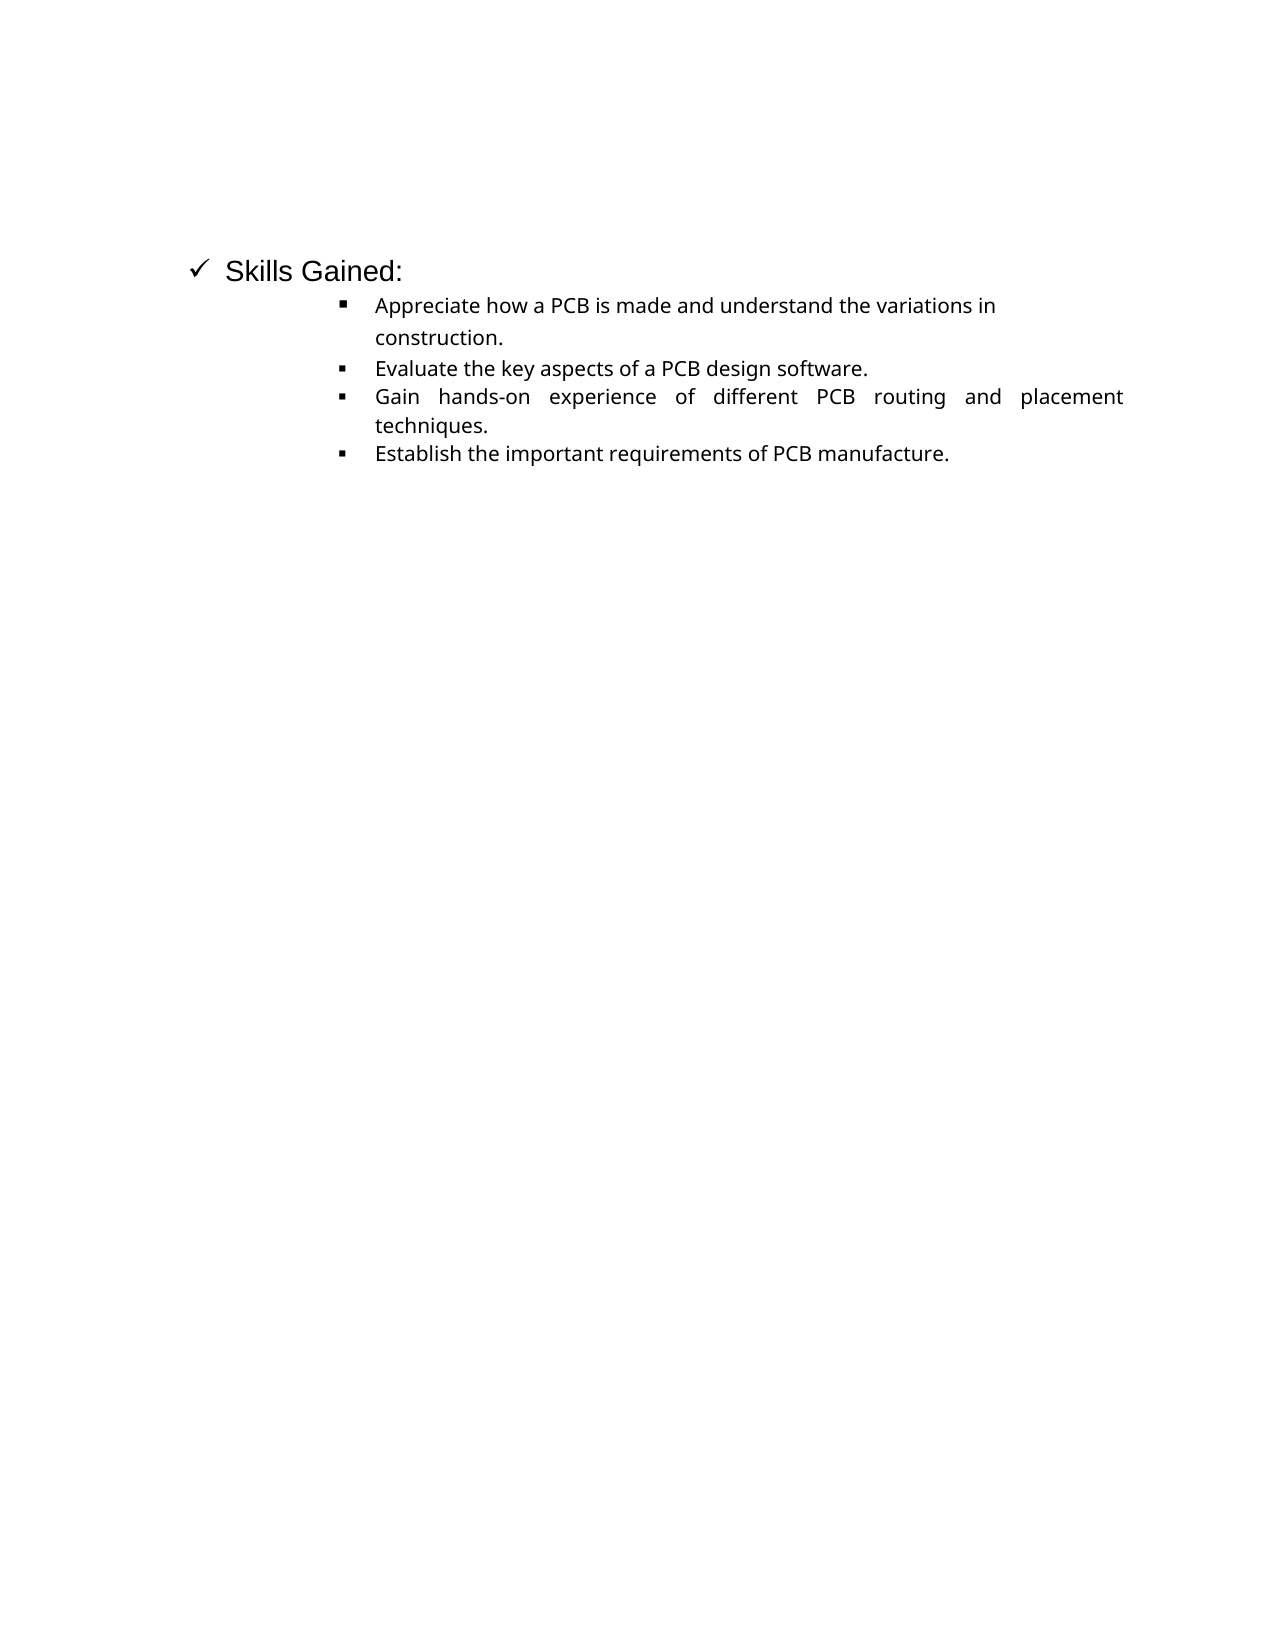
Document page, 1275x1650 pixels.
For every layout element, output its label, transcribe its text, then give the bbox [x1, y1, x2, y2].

list Evaluate the key aspects of a PCB design software. [337, 354, 1125, 382]
list Appreciate how a PCB is made and understand the variations in construction. [337, 291, 1125, 351]
list Skills Gained: [187, 254, 1125, 288]
list Establish the important requirements of PCB manufacture. [337, 439, 1125, 468]
list Gain hands-on experience of different PCB routing and placement techniques. [337, 382, 1125, 439]
